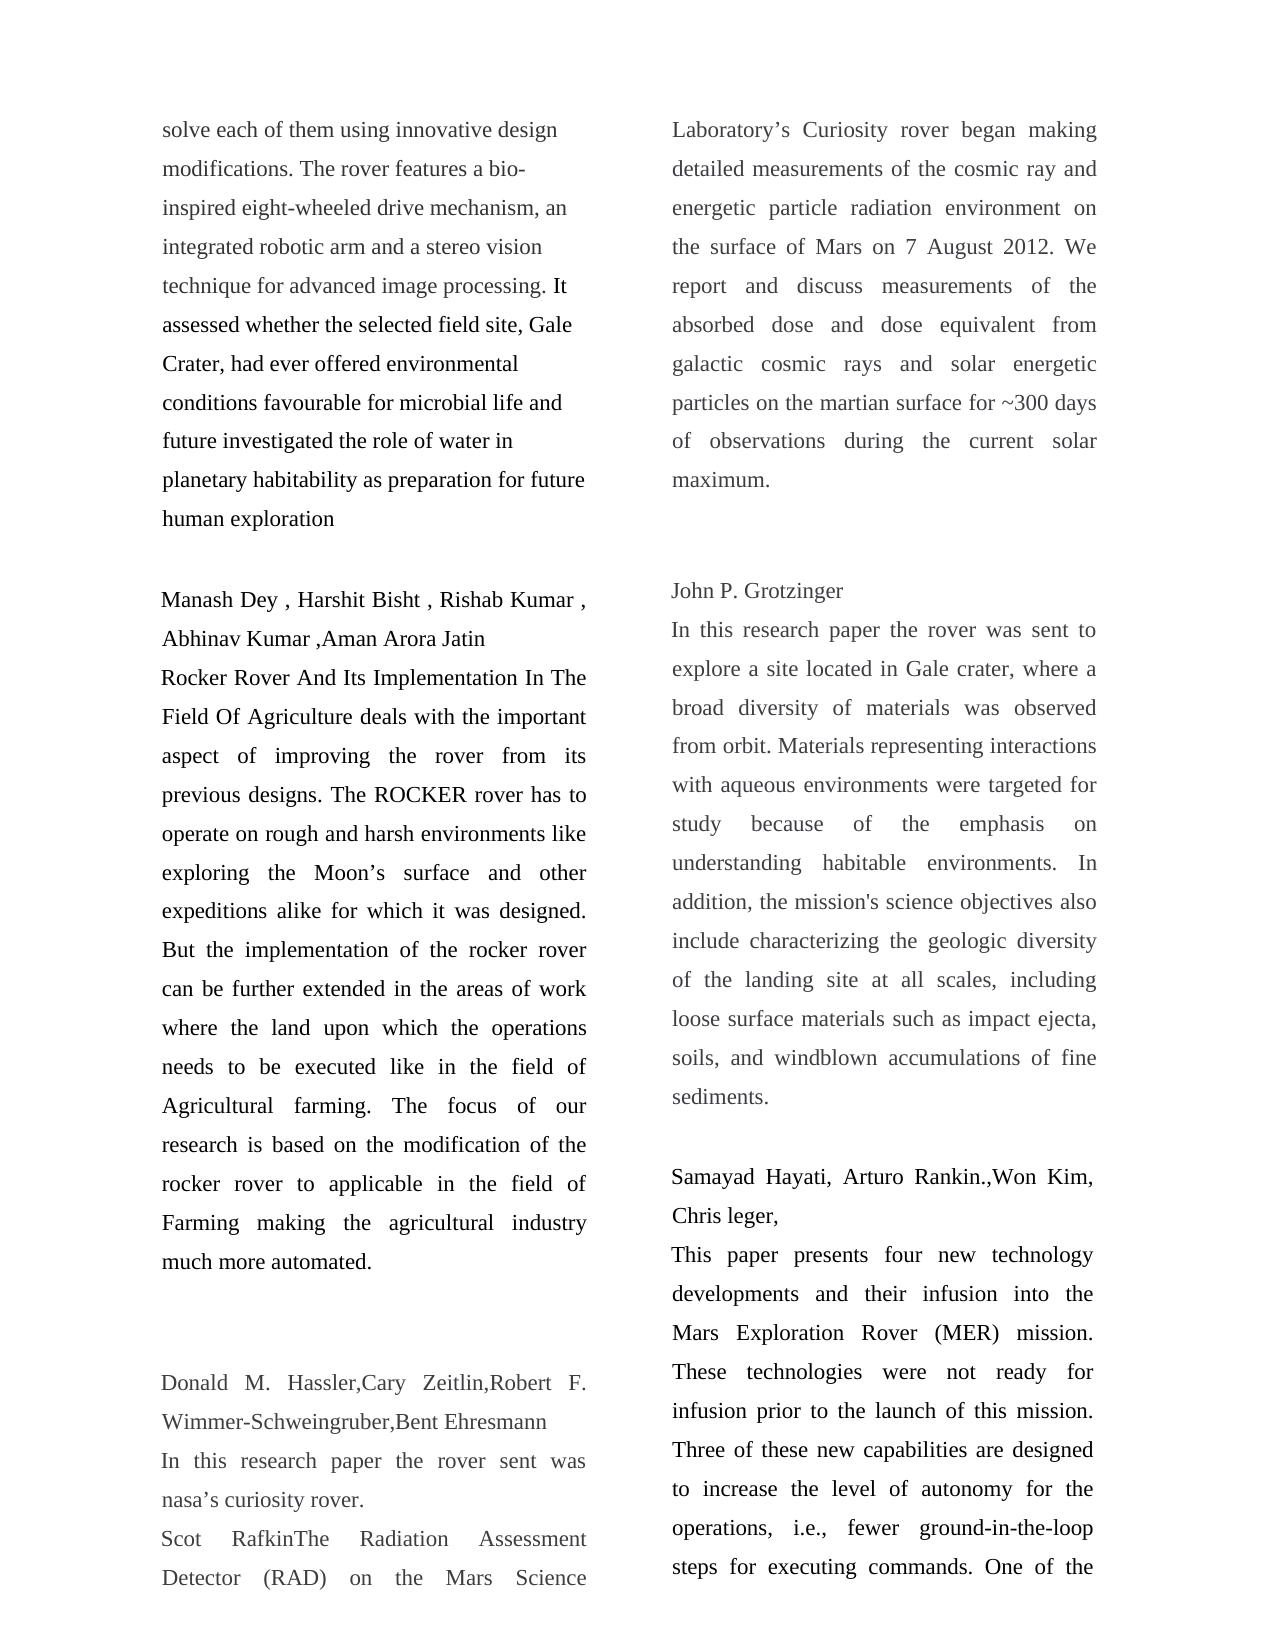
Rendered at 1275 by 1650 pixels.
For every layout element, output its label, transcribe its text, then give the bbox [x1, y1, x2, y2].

text John P. Grotzinger [671, 577, 1097, 603]
text Rocker Rover And Its Implementation In The Field Of Agriculture deals with the important aspect of improving the rover from its previous designs. The ROCKER rover has to operate on rough and harsh environments like exploring the Moon’s surface and other expeditions alike for which it was designed. But the implementation of the rocker rover can be further extended in the areas of work where the land upon which the operations needs to be executed like in the field of Agricultural farming. The focus of our research is based on the modification of the rocker rover to applicable in the field of Farming making the agricultural industry much more automated. [161, 664, 587, 1274]
text In this research paper the rover was sent to explore a site located in Gale crater, where a broad diversity of materials was observed from orbit. Materials representing interactions with aqueous environments were targeted for study because of the emphasis on understanding habitable environments. In addition, the mission's science objectives also include characterizing the geologic diversity of the landing site at all scales, including loose surface materials such as impact ejecta, soils, and windblown accumulations of fine sediments. [671, 616, 1097, 1109]
text Scot RafkinThe Radiation Assessment Detector (RAD) on the Mars Science Laboratory’s Curiosity rover began making detailed measurements of the cosmic ray and energetic particle radiation environment on the surface of Mars on 7 August 2012. We report and discuss measurements of the absorbed dose and dose equivalent from galactic cosmic rays and solar energetic particles on the martian surface for ~300 days of observations during the current solar maximum. [671, 116, 1097, 493]
text Samayad Hayati, Arturo Rankin.,Won Kim, Chris leger, [671, 1163, 1094, 1228]
text Scot RafkinThe Radiation Assessment Detector (RAD) on the Mars Science Laboratory’s Curiosity rover began making detailed measurements of the cosmic ray and energetic particle radiation environment on the surface of Mars on 7 August 2012. We report and discuss measurements of the absorbed dose and dose equivalent from galactic cosmic rays and solar energetic particles on the martian surface for ~300 days of observations during the current solar maximum. [161, 1525, 587, 1590]
text Donald M. Hassler,Cary Zeitlin,Robert F. Wimmer-Schweingruber,Bent Ehresmann [161, 1369, 587, 1434]
text Manash Dey , Harshit Bisht , Rishab Kumar , Abhinav Kumar ,Aman Arora Jatin [161, 586, 587, 651]
text In this research paper the rover sent was nasa’s curiosity rover. [161, 1447, 587, 1512]
